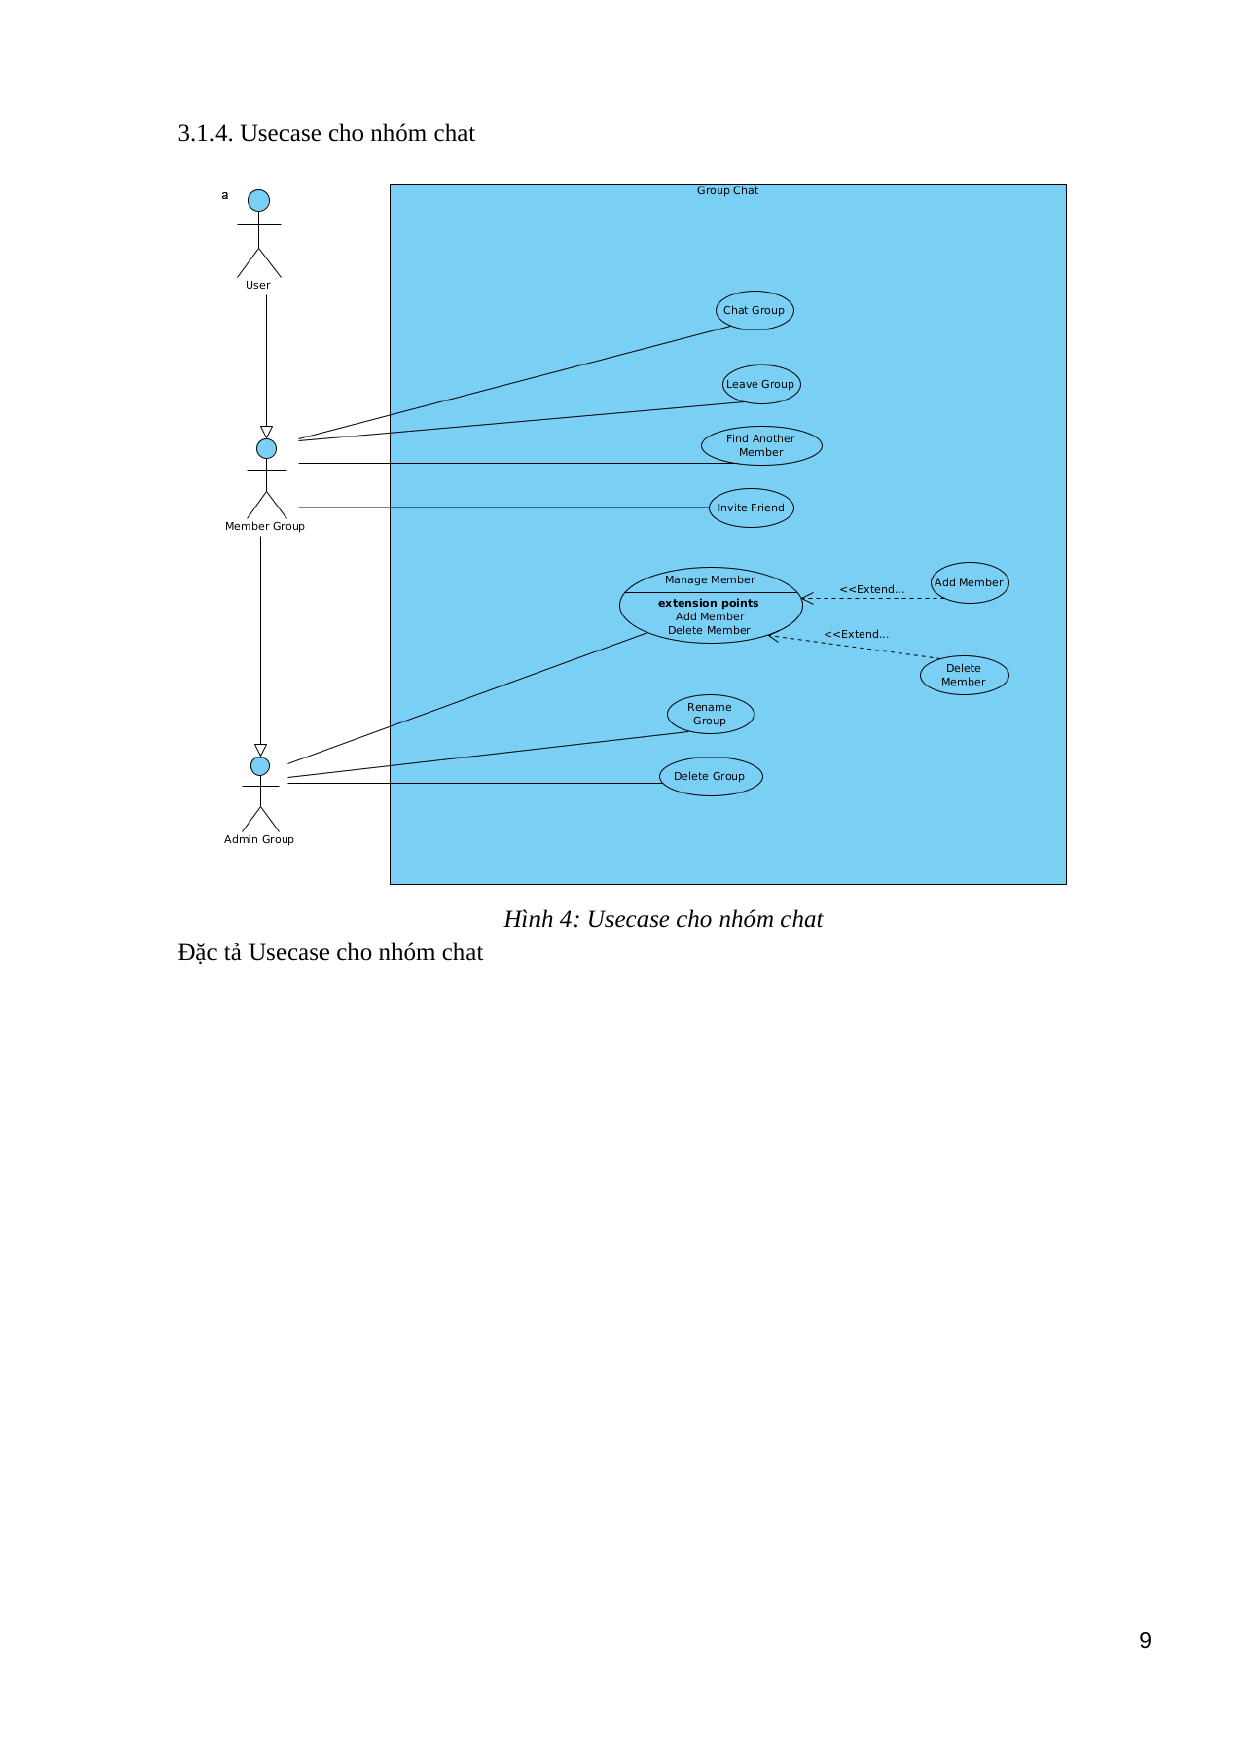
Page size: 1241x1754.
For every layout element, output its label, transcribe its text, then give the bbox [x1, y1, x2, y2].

subtitle 3.1.4. Usecase cho nhóm chat [177, 118, 1152, 147]
picture [177, 151, 1152, 900]
text Đặc tả Usecase cho nhóm chat [177, 937, 1152, 966]
text Hình 4: Usecase cho nhóm chat [177, 904, 1152, 933]
